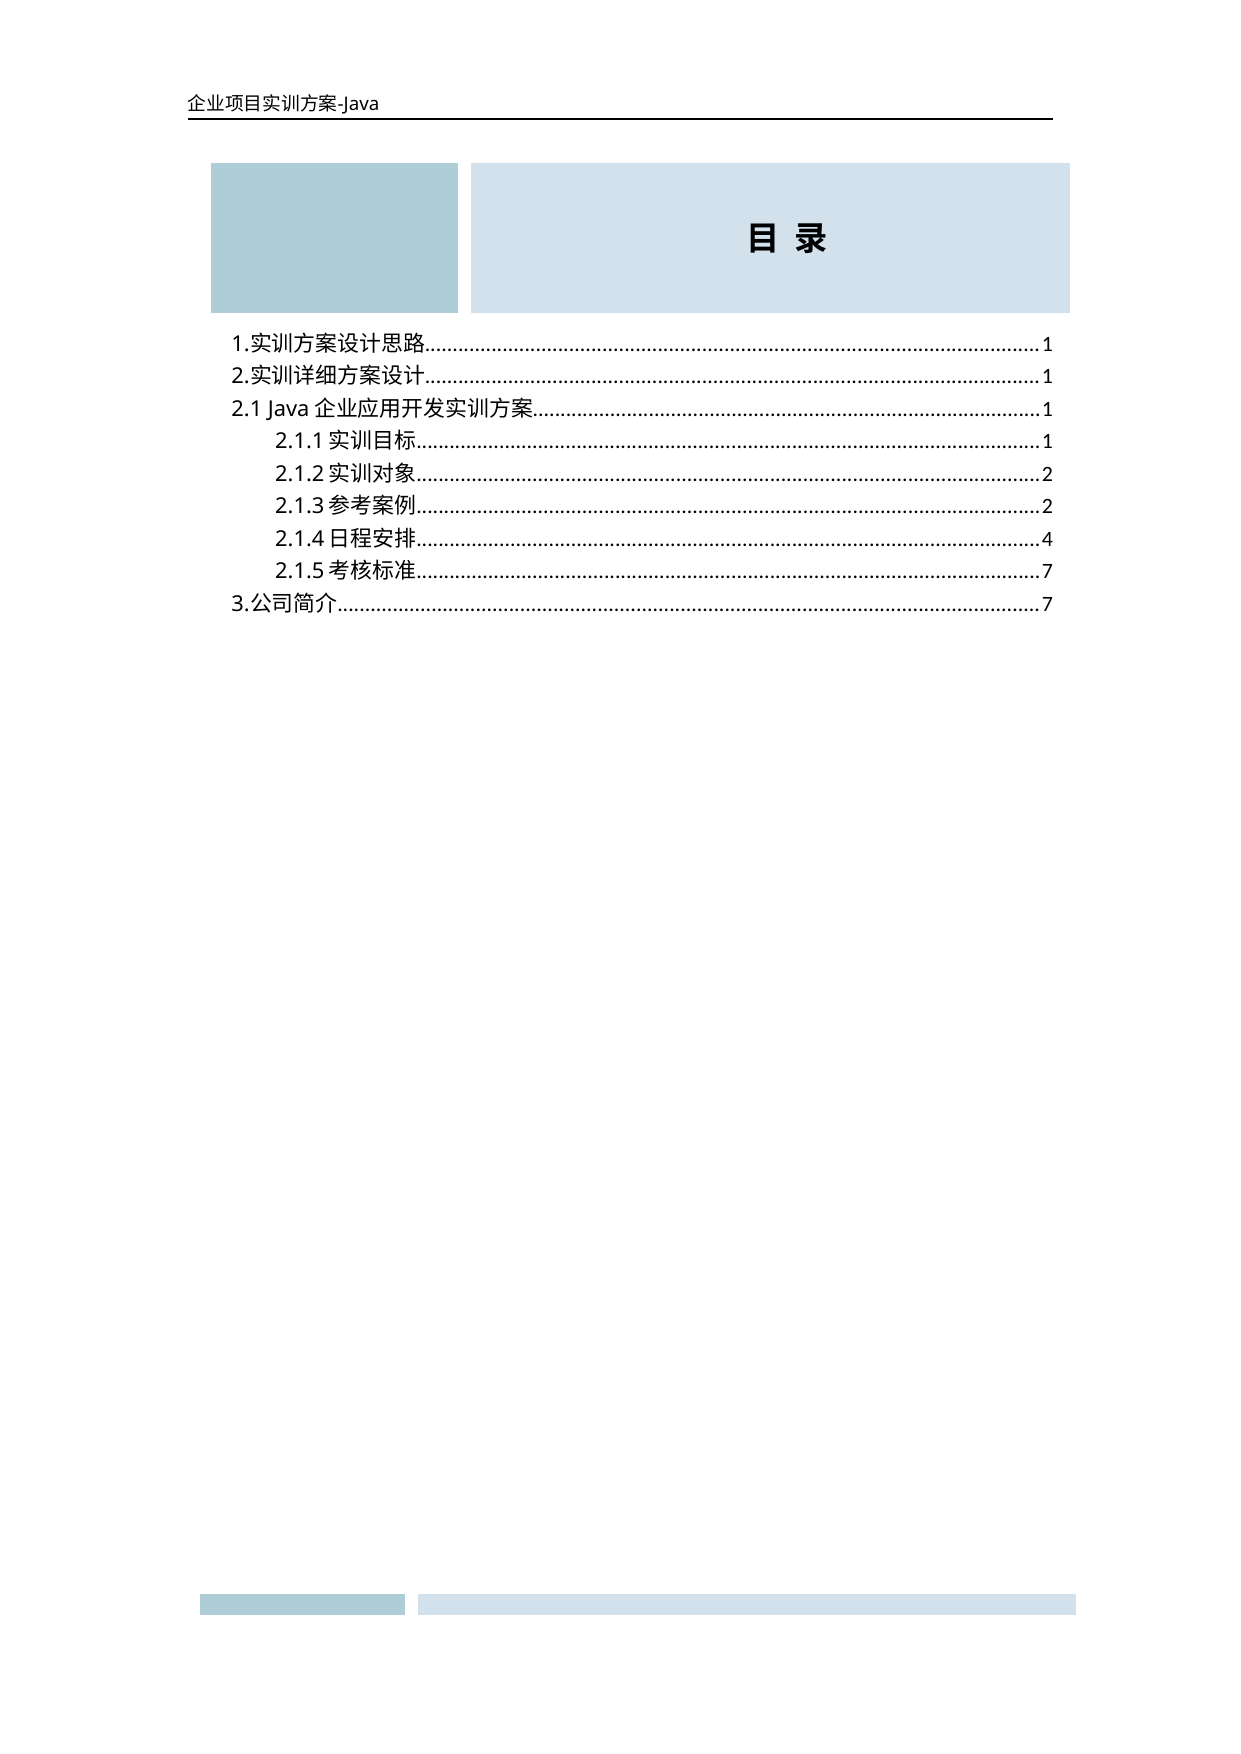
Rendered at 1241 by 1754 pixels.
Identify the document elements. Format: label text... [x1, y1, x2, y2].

text 2.1.1实训目标 1 [275, 423, 1053, 455]
text 2.1.5考核标准 7 [275, 553, 1053, 585]
text 2.1.3参考案例 2 [275, 488, 1053, 520]
text 2.1.2实训对象 2 [275, 455, 1053, 488]
text 3.公司简介 7 [231, 585, 1053, 618]
table_header 目 录 [471, 163, 1070, 313]
text 2.实训详细方案设计 1 [231, 358, 1053, 390]
table_header [211, 163, 458, 313]
text 2.1.4日程安排 4 [275, 520, 1053, 553]
text 2.1 Java企业应用开发实训方案 1 [231, 390, 1053, 423]
text 1.实训方案设计思路 1 [231, 325, 1053, 358]
